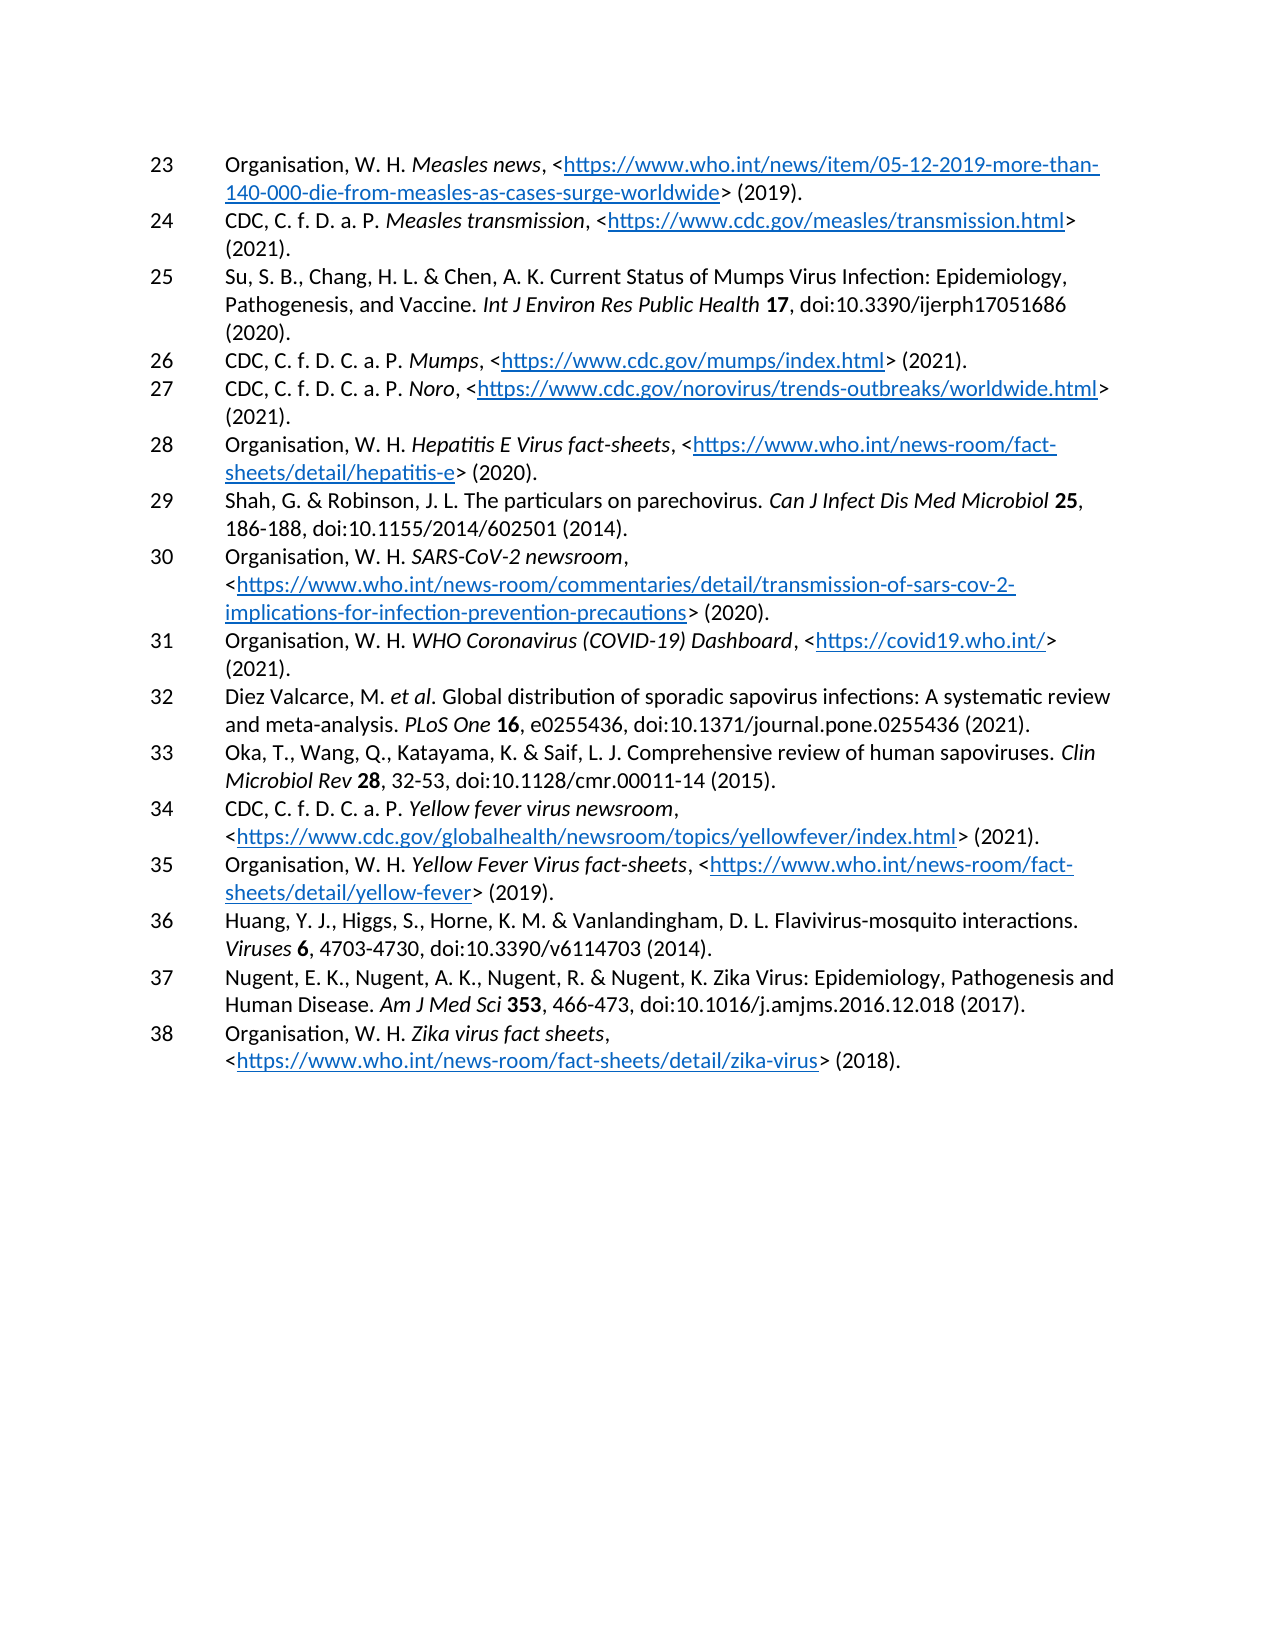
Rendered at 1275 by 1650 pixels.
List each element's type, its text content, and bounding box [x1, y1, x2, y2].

text 38 Organisation, W. H. Zika virus fact sheets, <https://www.who.int/news-room/fact-sheets/detail/zika-virus> (2018). [150, 1019, 1125, 1075]
text 26 CDC, C. f. D. C. a. P. Mumps, <https://www.cdc.gov/mumps/index.html> (2021). [150, 346, 1125, 374]
text 28 Organisation, W. H. Hepatitis E Virus fact-sheets, <https://www.who.int/news-room/fact-sheets/detail/hepatitis-e> (2020). [150, 430, 1125, 486]
text 24 CDC, C. f. D. a. P. Measles transmission, <https://www.cdc.gov/measles/transmission.html> (2021). [150, 206, 1125, 262]
text 33 Oka, T., Wang, Q., Katayama, K. & Saif, L. J. Comprehensive review of human sapoviruses. Clin Microbiol Rev 28, 32-53, doi:10.1128/cmr.00011-14 (2015). [150, 738, 1125, 794]
text 32 Diez Valcarce, M. et al. Global distribution of sporadic sapovirus infections: A systematic review and meta-analysis. PLoS One 16, e0255436, doi:10.1371/journal.pone.0255436 (2021). [150, 682, 1125, 738]
text 37 Nugent, E. K., Nugent, A. K., Nugent, R. & Nugent, K. Zika Virus: Epidemiology, Pathogenesis and Human Disease. Am J Med Sci 353, 466-473, doi:10.1016/j.amjms.2016.12.018 (2017). [150, 963, 1125, 1019]
text 23 Organisation, W. H. Measles news, <https://www.who.int/news/item/05-12-2019-more-than-140-000-die-from-measles-as-cases-surge-worldwide> (2019). [150, 150, 1125, 206]
text 31 Organisation, W. H. WHO Coronavirus (COVID-19) Dashboard, <https://covid19.who.int/> (2021). [150, 626, 1125, 682]
text 34 CDC, C. f. D. C. a. P. Yellow fever virus newsroom, <https://www.cdc.gov/globalhealth/newsroom/topics/yellowfever/index.html> (2021). [150, 794, 1125, 851]
text 30 Organisation, W. H. SARS-CoV-2 newsroom, <https://www.who.int/news-room/commentaries/detail/transmission-of-sars-cov-2-implications-for-infection-prevention-precautions> (2020). [150, 542, 1125, 626]
text 35 Organisation, W. H. Yellow Fever Virus fact-sheets, <https://www.who.int/news-room/fact-sheets/detail/yellow-fever> (2019). [150, 851, 1125, 907]
text 36 Huang, Y. J., Higgs, S., Horne, K. M. & Vanlandingham, D. L. Flavivirus-mosquito interactions. Viruses 6, 4703-4730, doi:10.3390/v6114703 (2014). [150, 907, 1125, 963]
text 27 CDC, C. f. D. C. a. P. Noro, <https://www.cdc.gov/norovirus/trends-outbreaks/worldwide.html> (2021). [150, 374, 1125, 430]
text 29 Shah, G. & Robinson, J. L. The particulars on parechovirus. Can J Infect Dis Med Microbiol 25, 186-188, doi:10.1155/2014/602501 (2014). [150, 486, 1125, 542]
text 25 Su, S. B., Chang, H. L. & Chen, A. K. Current Status of Mumps Virus Infection: Epidemiology, Pathogenesis, and Vaccine. Int J Environ Res Public Health 17, doi:10.3390/ijerph17051686 (2020). [150, 262, 1125, 346]
